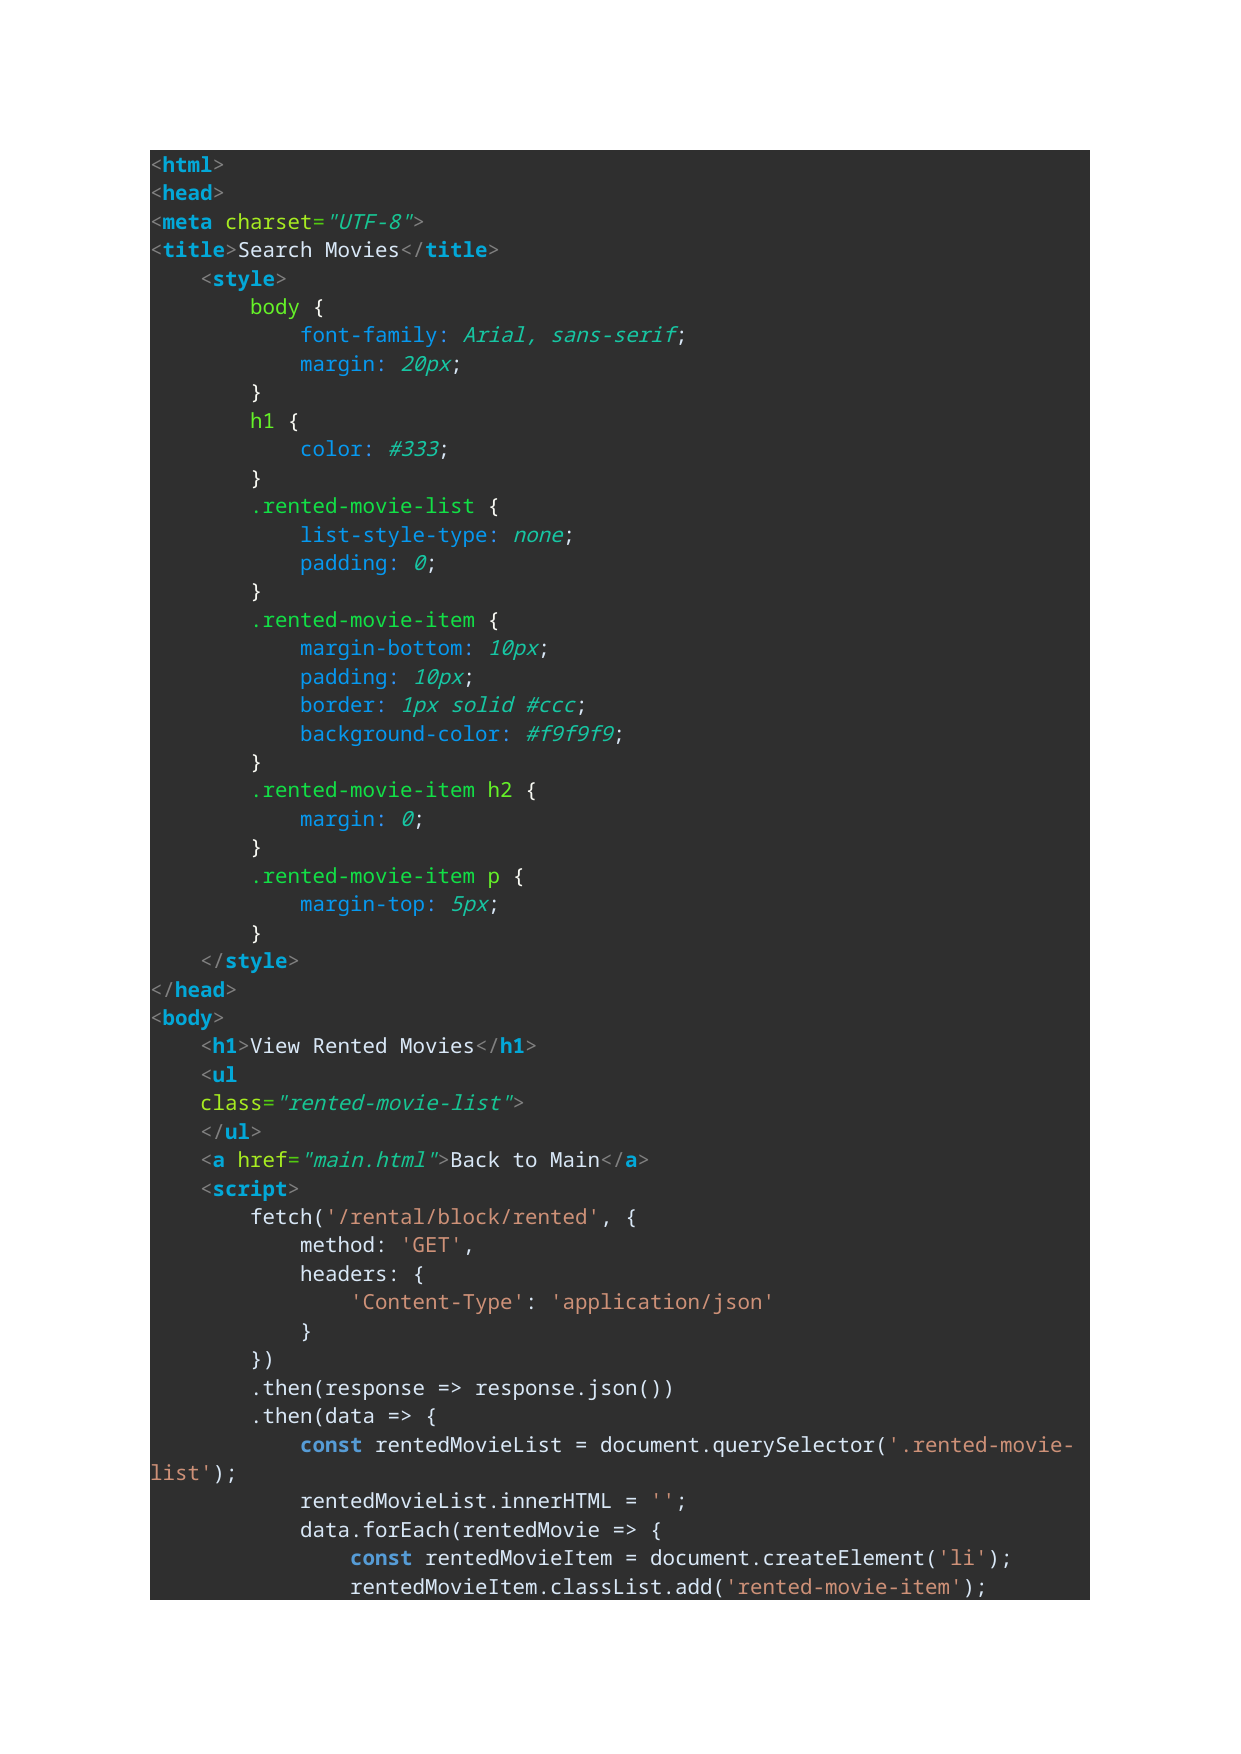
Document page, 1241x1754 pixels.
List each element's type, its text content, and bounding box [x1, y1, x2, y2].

text } [150, 577, 1090, 605]
text }) [150, 1344, 1090, 1373]
text </head> [150, 975, 1090, 1003]
text 'Content-Type': 'application/json' [150, 1287, 1090, 1316]
text headers: { [150, 1259, 1090, 1287]
text list-style-type: none; [150, 520, 1090, 548]
text <title>Search Movies</title> [150, 235, 1090, 264]
text </style> [150, 946, 1090, 975]
text .rented-movie-item { [150, 605, 1090, 633]
text padding: 10px; [150, 662, 1090, 690]
text margin-top: 5px; [150, 889, 1090, 918]
text <a href="main.html">Back to Main</a> [150, 1145, 1090, 1174]
text } [150, 463, 1090, 491]
text background-color: #f9f9f9; [150, 719, 1090, 747]
text <meta charset="UTF-8"> [150, 207, 1090, 235]
text margin: 20px; [150, 349, 1090, 377]
text .rented-movie-item p { [150, 861, 1090, 889]
text <h1>View Rented Movies</h1> [150, 1032, 1090, 1060]
text margin-bottom: 10px; [150, 633, 1090, 662]
text font-family: Arial, sans-serif; [150, 321, 1090, 349]
text <script> [150, 1174, 1090, 1202]
text } [150, 1316, 1090, 1344]
text .rented-movie-item h2 { [150, 776, 1090, 804]
text method: 'GET', [150, 1231, 1090, 1259]
text <body> [150, 1003, 1090, 1032]
text <style> [150, 264, 1090, 292]
text </ul> [150, 1117, 1090, 1145]
text data.forEach(rentedMovie => { [150, 1515, 1090, 1543]
text } [150, 832, 1090, 861]
text rentedMovieItem.classList.add('rented-movie-item'); [150, 1572, 1090, 1600]
text .rented-movie-list { [150, 491, 1090, 520]
text } [150, 747, 1090, 776]
text class="rented-movie-list"> [150, 1088, 1090, 1117]
text const rentedMovieItem = document.createElement('li'); [150, 1543, 1090, 1572]
text <head> [150, 178, 1090, 207]
text <html> [150, 150, 1090, 178]
text h1 { [150, 406, 1090, 434]
text margin: 0; [150, 804, 1090, 832]
text color: #333; [150, 434, 1090, 463]
text rentedMovieList.innerHTML = ''; [150, 1487, 1090, 1515]
text border: 1px solid #ccc; [150, 690, 1090, 719]
text body { [150, 292, 1090, 321]
text } [150, 377, 1090, 406]
text .then(response => response.json()) [150, 1373, 1090, 1401]
text fetch('/rental/block/rented', { [150, 1202, 1090, 1231]
text padding: 0; [150, 548, 1090, 577]
text <ul [150, 1060, 1090, 1088]
text } [150, 918, 1090, 946]
text .then(data => { [150, 1401, 1090, 1430]
text const rentedMovieList = document.querySelector('.rented-movie-list'); [150, 1430, 1090, 1487]
